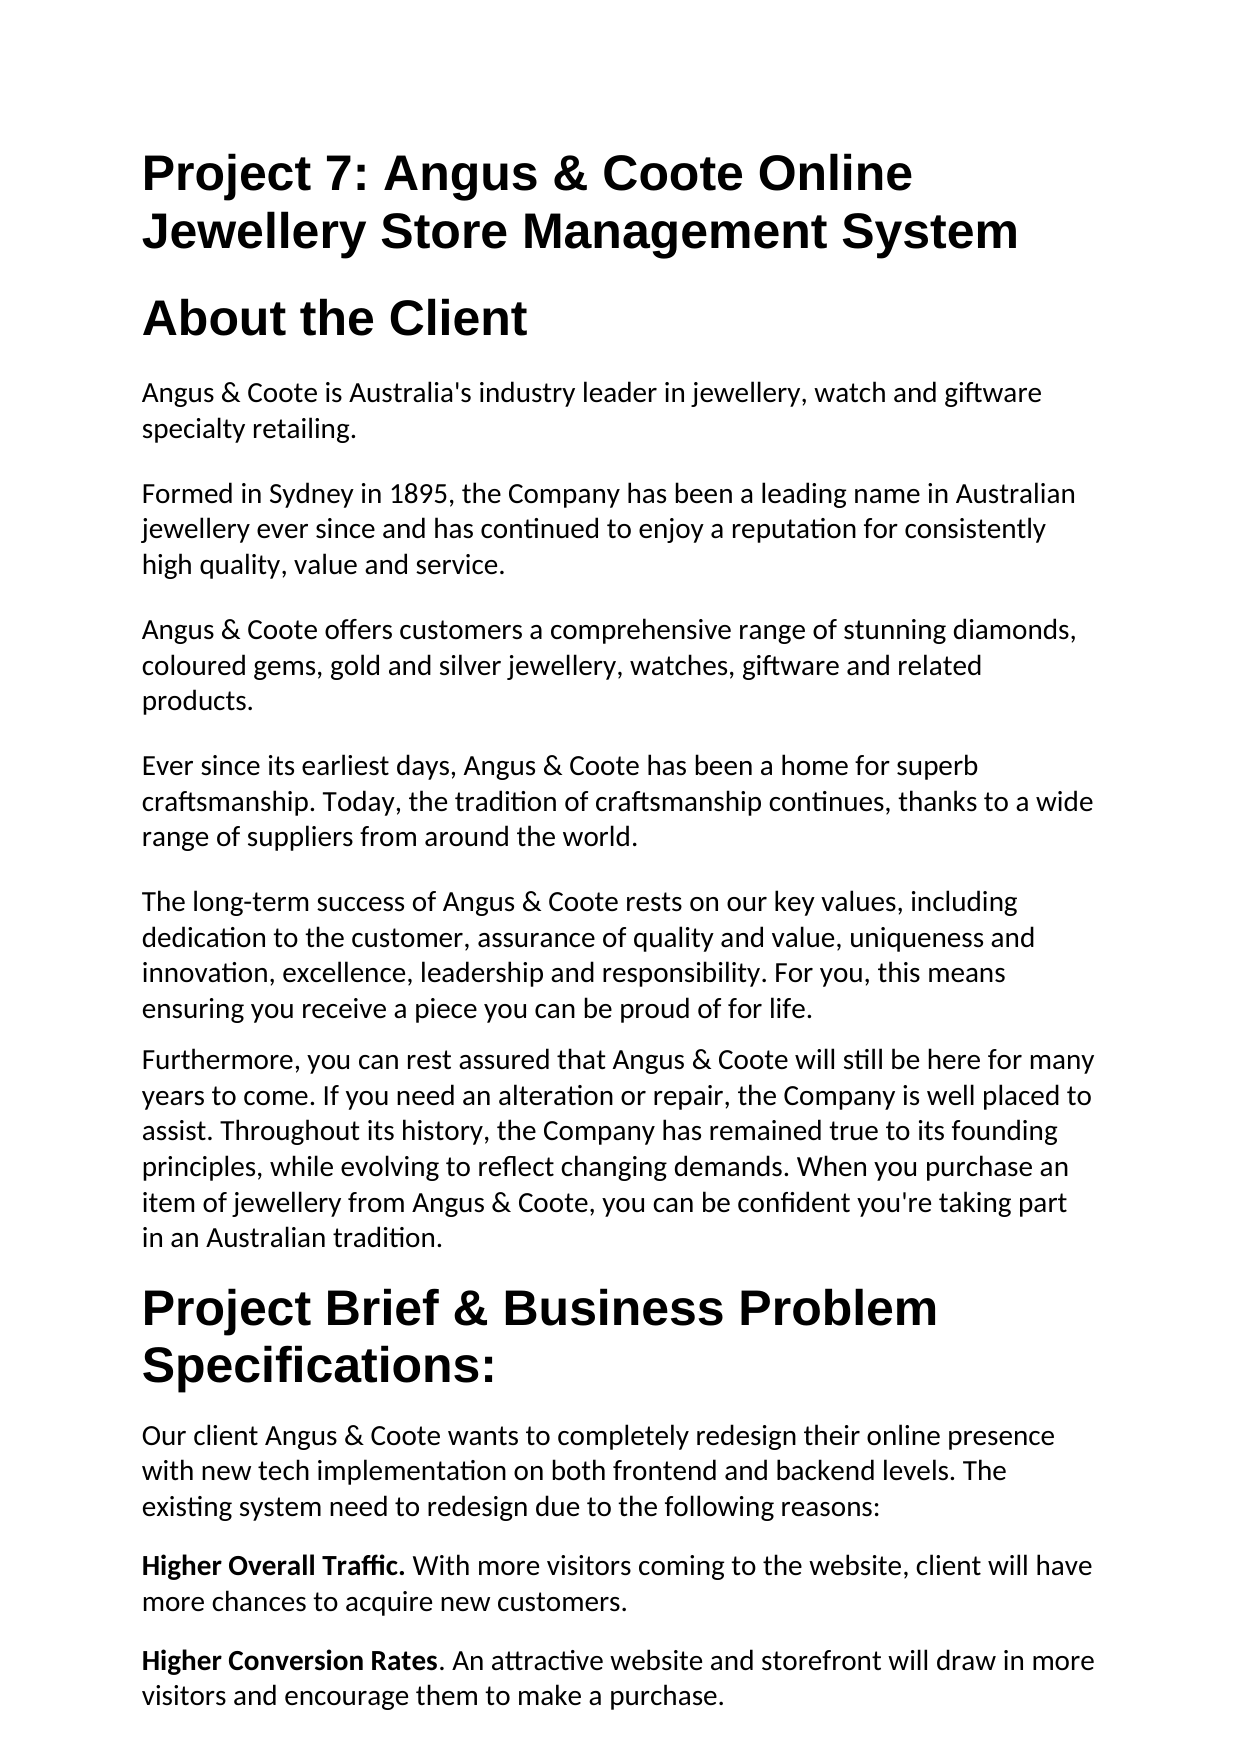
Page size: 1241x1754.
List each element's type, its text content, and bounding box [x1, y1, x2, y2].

text Angus & Coote is Australia's industry leader in jewellery, watch and giftware specialty retailing. [142, 374, 1096, 446]
text Our client Angus & Coote wants to completely redesign their online presence with new tech implementation on both frontend and backend levels. The existing system need to redesign due to the following reasons: [142, 1417, 1096, 1524]
text About the Client [142, 288, 1096, 345]
text Higher Conversion Rates. An attractive website and storefront will draw in more visitors and encourage them to make a purchase. [142, 1642, 1096, 1713]
text Angus & Coote offers customers a comprehensive range of stunning diamonds, coloured gems, gold and silver jewellery, watches, giftware and related products. [142, 611, 1096, 718]
text Furthermore, you can rest assured that Angus & Coote will still be here for many years to come. If you need an alteration or repair, the Company is well placed to assist. Throughout its history, the Company has remained true to its founding principles, while evolving to reflect changing demands. When you purchase an item of jewellery from Angus & Coote, you can be confident you're taking part in an Australian tradition. [142, 1041, 1096, 1255]
text Ever since its earliest days, Angus & Coote has been a home for superb craftsmanship. Today, the tradition of craftsmanship continues, thanks to a wide range of suppliers from around the world. [142, 747, 1096, 854]
text Project Brief & Business Problem Specifications: [142, 1278, 1096, 1393]
text The long-term success of Angus & Coote rests on our key values, including dedication to the customer, assurance of quality and value, uniqueness and innovation, excellence, leadership and responsibility. For you, this means ensuring you receive a piece you can be proud of for life. [142, 883, 1096, 1026]
text Formed in Sydney in 1895, the Company has been a leading name in Australian jewellery ever since and has continued to enjoy a reputation for consistently high quality, value and service. [142, 475, 1096, 582]
text Project 7: Angus & Coote Online Jewellery Store Management System [142, 144, 1096, 259]
text Higher Overall Traffic. With more visitors coming to the website, client will have more chances to acquire new customers. [142, 1547, 1096, 1618]
